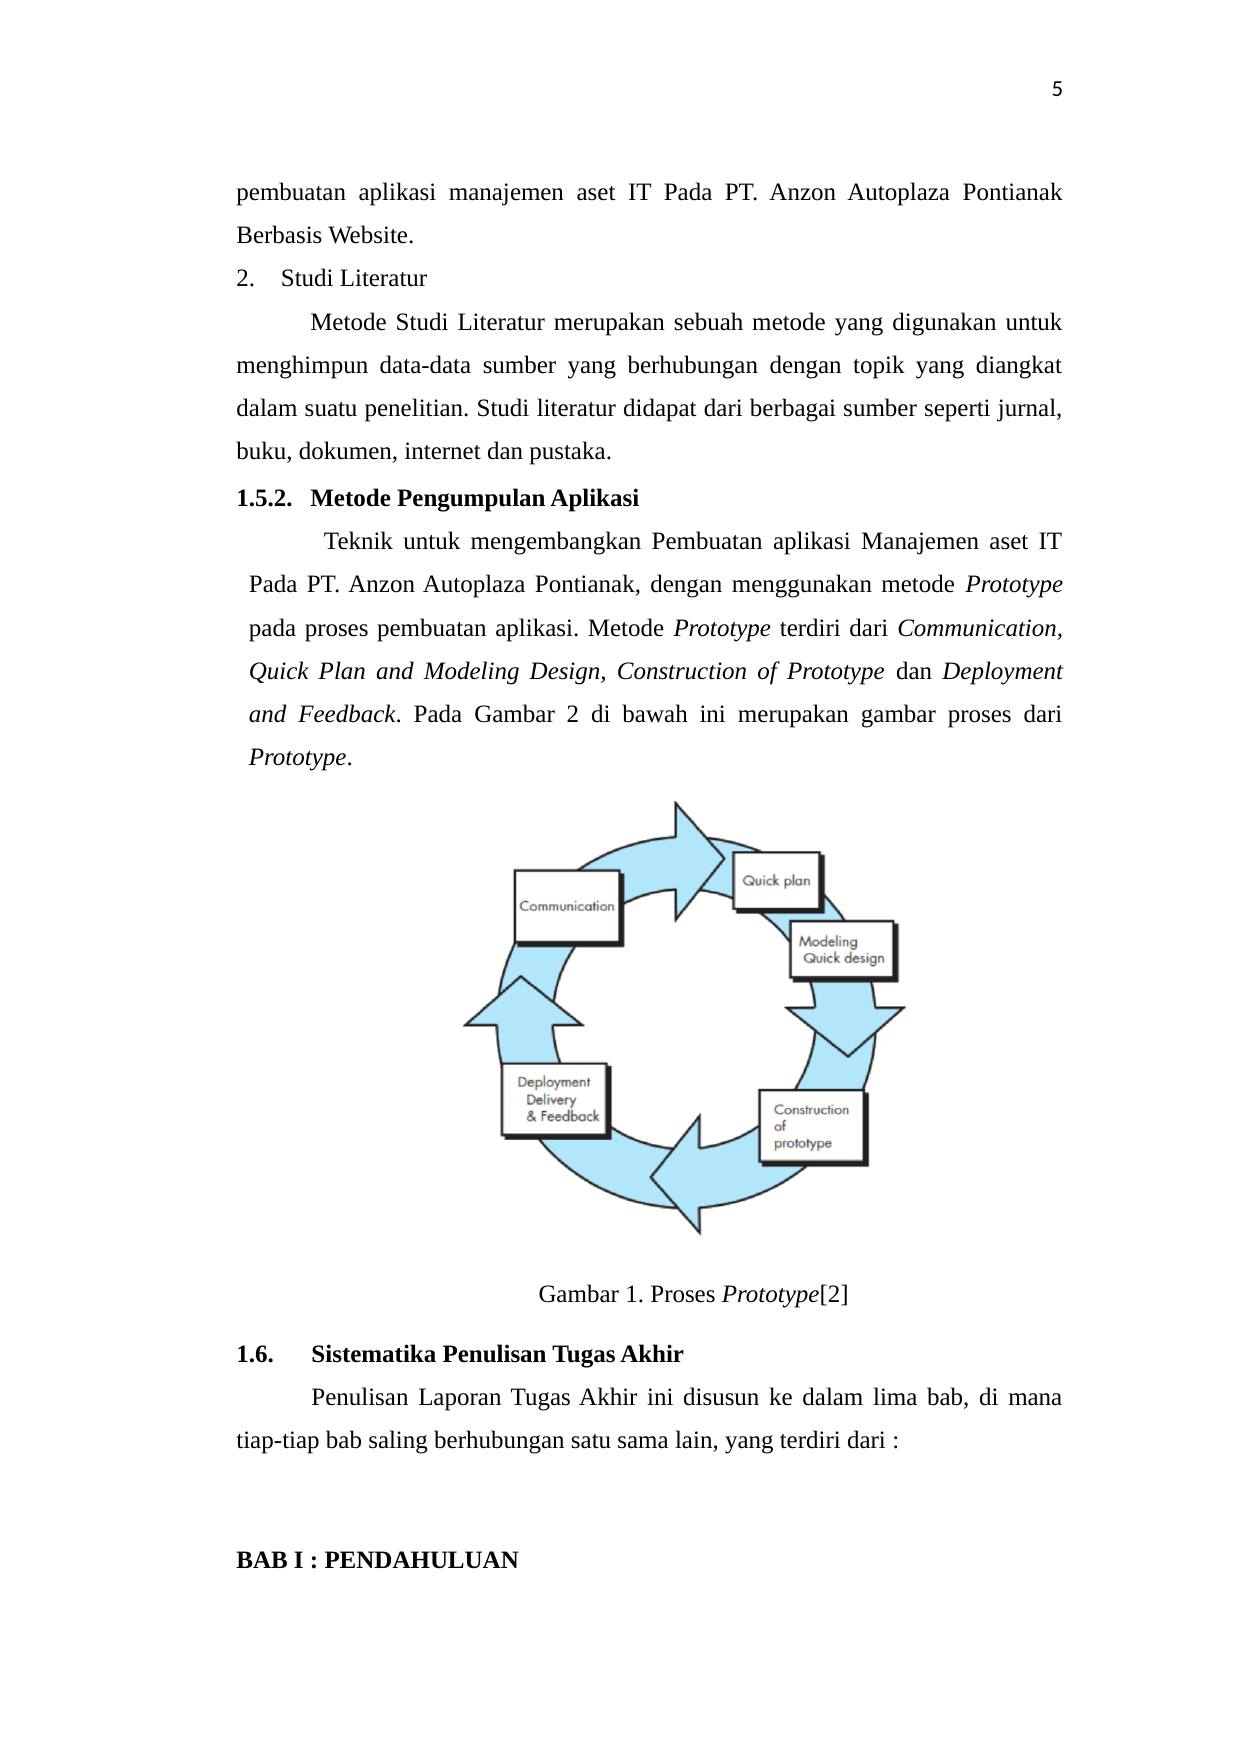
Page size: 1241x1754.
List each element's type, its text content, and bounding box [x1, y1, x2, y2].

text Metode Studi Literatur merupakan sebuah metode yang digunakan untuk menghimpun data-data sumber yang berhubungan dengan topik yang diangkat dalam suatu penelitian. Studi literatur didapat dari berbagai sumber seperti jurnal, buku, dokumen, internet dan pustaka. [236, 307, 1063, 465]
text Gambar 1. Proses Prototype[2] [249, 1279, 1063, 1308]
picture [452, 801, 922, 1249]
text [236, 177, 1063, 249]
text BAB I : PENDAHULUAN [236, 1545, 1063, 1574]
subtitle Metode Pengumpulan Aplikasi [236, 483, 1063, 512]
text Penulisan Laporan Tugas Akhir ini disusun ke dalam lima bab, di mana tiap-tiap bab saling berhubungan satu sama lain, yang terdiri dari : [236, 1382, 1063, 1454]
subtitle Sistematika Penulisan Tugas Akhir [236, 1339, 1063, 1368]
list Studi Literatur [236, 263, 1063, 292]
text Teknik untuk mengembangkan Pembuatan aplikasi Manajemen aset IT Pada PT. Anzon Autoplaza Pontianak, dengan menggunakan metode Prototype pada proses pembuatan aplikasi. Metode Prototype terdiri dari Communication, Quick Plan and Modeling Design, Construction of Prototype dan Deployment and Feedback. Pada Gambar 2 di bawah ini merupakan gambar proses dari Prototype. [249, 526, 1063, 771]
